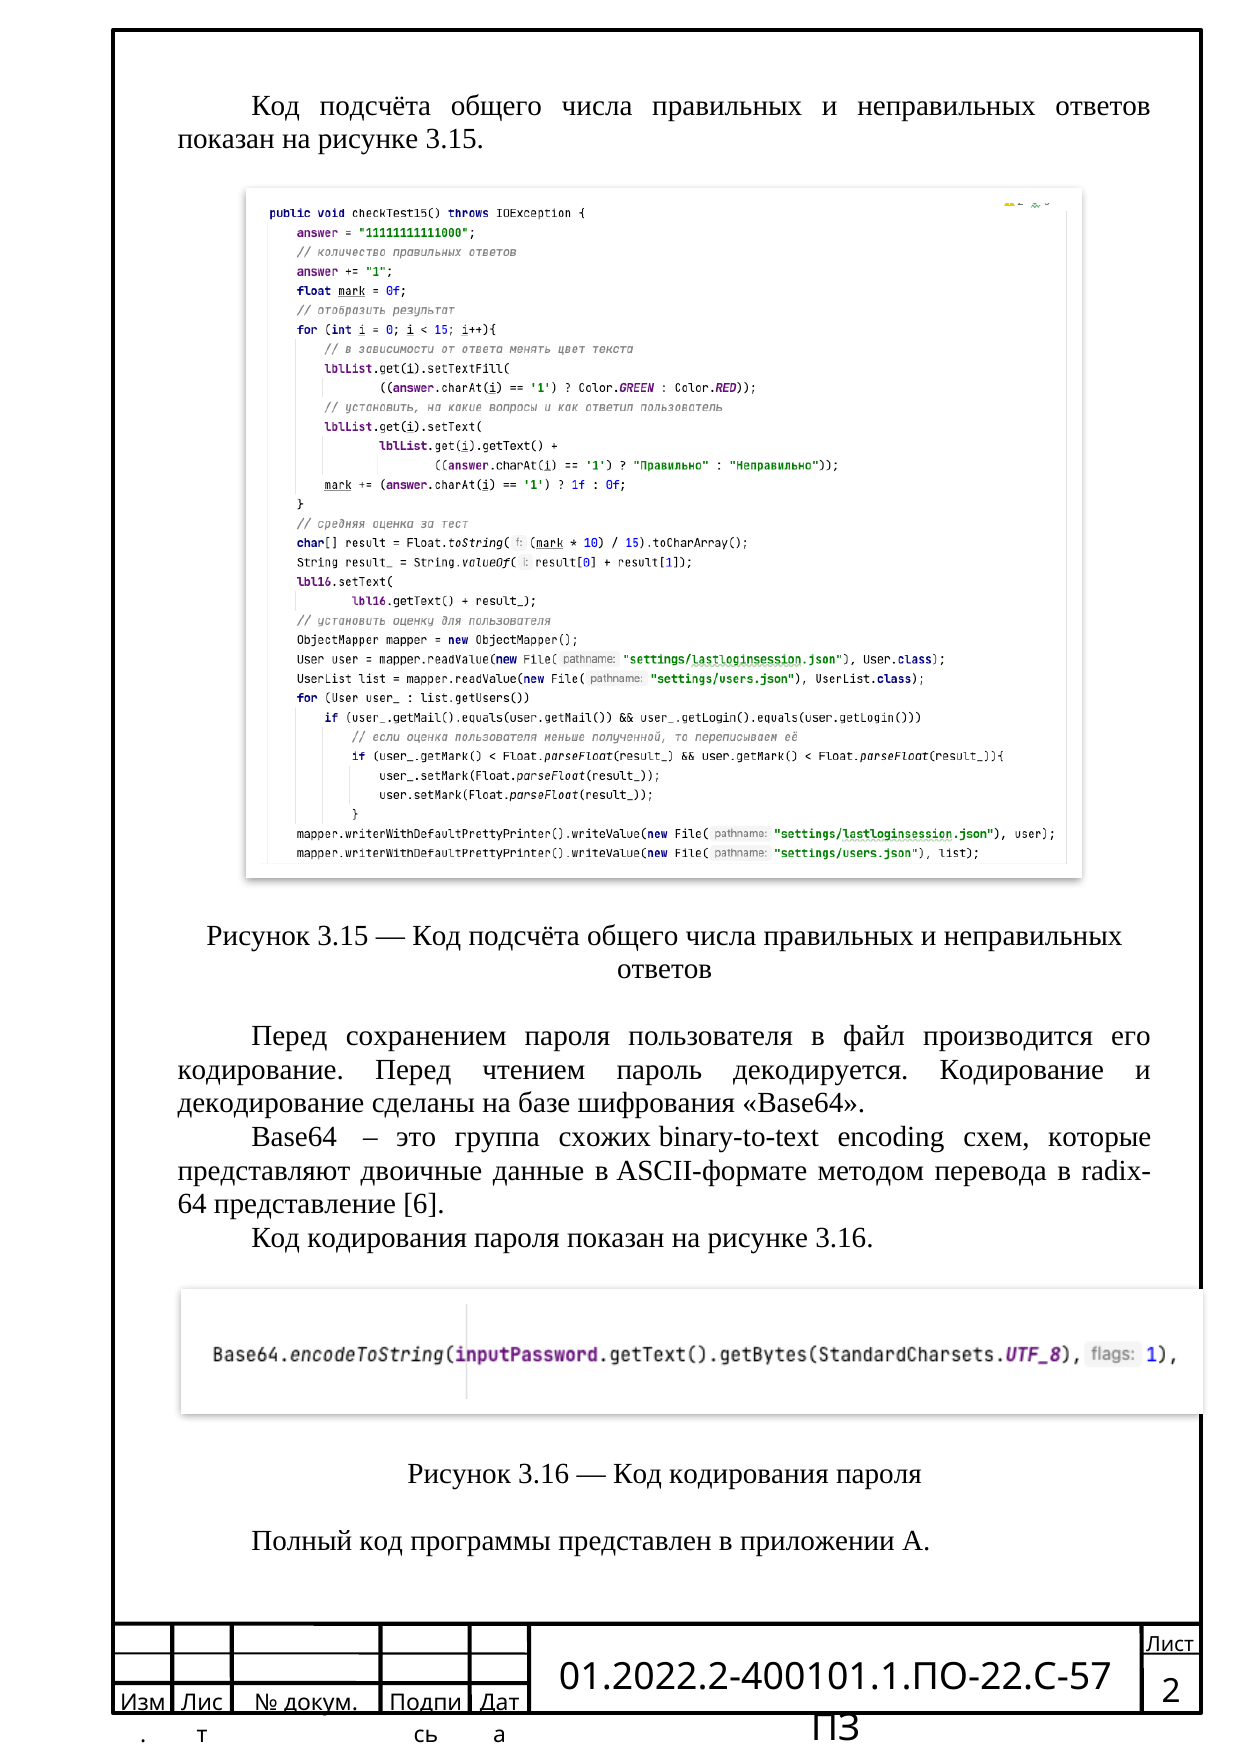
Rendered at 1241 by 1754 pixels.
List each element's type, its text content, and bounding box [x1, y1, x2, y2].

text Код кодирования пароля показан на рисунке 3.16. [177, 1220, 1152, 1253]
text Код подсчёта общего числа правильных и неправильных ответов показан на рисунке 3.15. [177, 88, 1152, 155]
text Перед сохранением пароля пользователя в файл производится его кодирование. Перед чтением пароль декодируется. Кодирование и декодирование сделаны на базе шифрования «Base64». [177, 1018, 1152, 1119]
text Рисунок 3.15 — Код подсчёта общего числа правильных и неправильных ответов [177, 918, 1152, 985]
picture [196, 1304, 1188, 1399]
text Рисунок 3.16 — Код кодирования пароля [177, 1456, 1152, 1489]
picture [260, 203, 1068, 864]
subtitle Полный код программы представлен в приложении А. [177, 1523, 1152, 1557]
text Base64 – это группа схожих binary-to-text encoding схем, которые представляют двоичные данные в ASCII-формате методом перевода в radix-64 представление [6]. [177, 1119, 1152, 1220]
